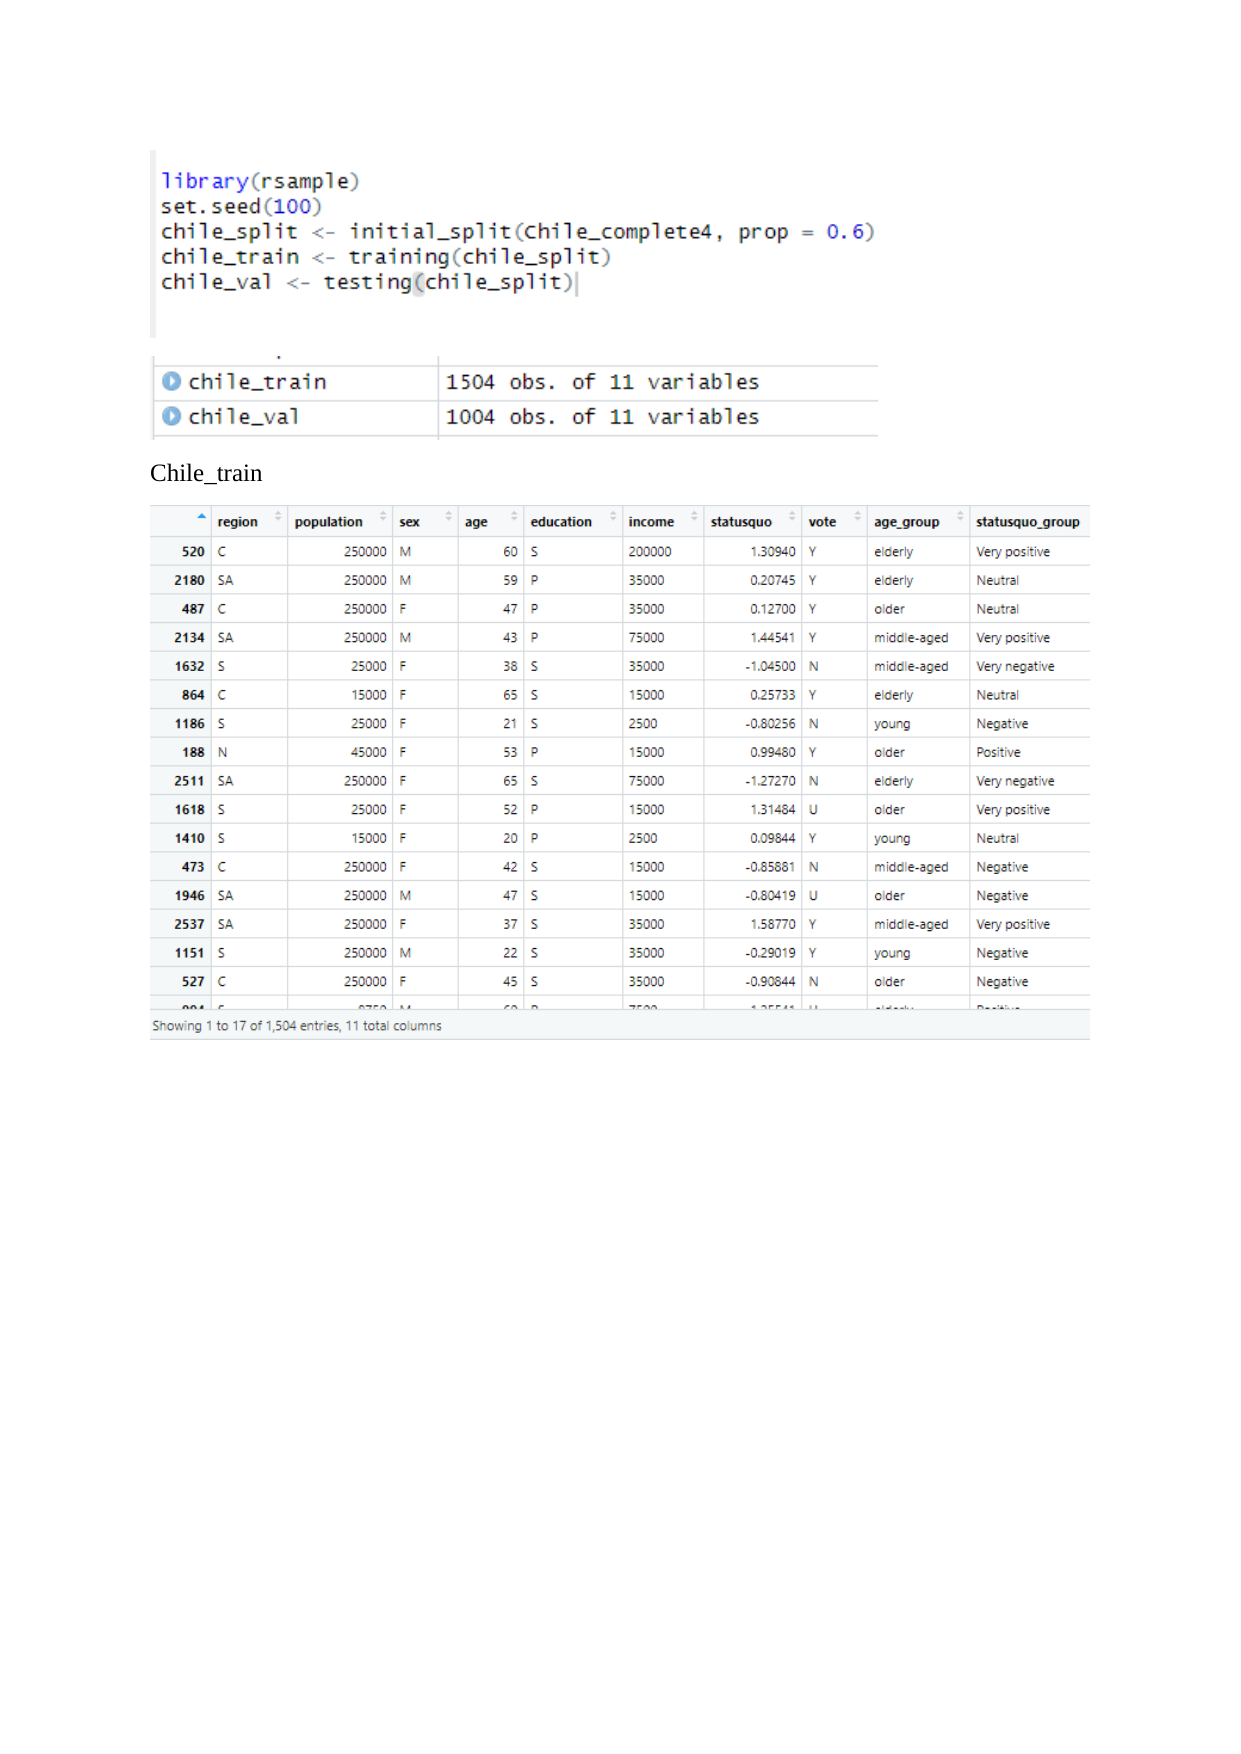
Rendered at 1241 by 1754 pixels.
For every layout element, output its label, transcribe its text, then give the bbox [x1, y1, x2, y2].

picture [150, 356, 879, 440]
picture [150, 505, 1091, 1040]
text Chile_train [150, 458, 1090, 487]
picture [150, 150, 1007, 338]
